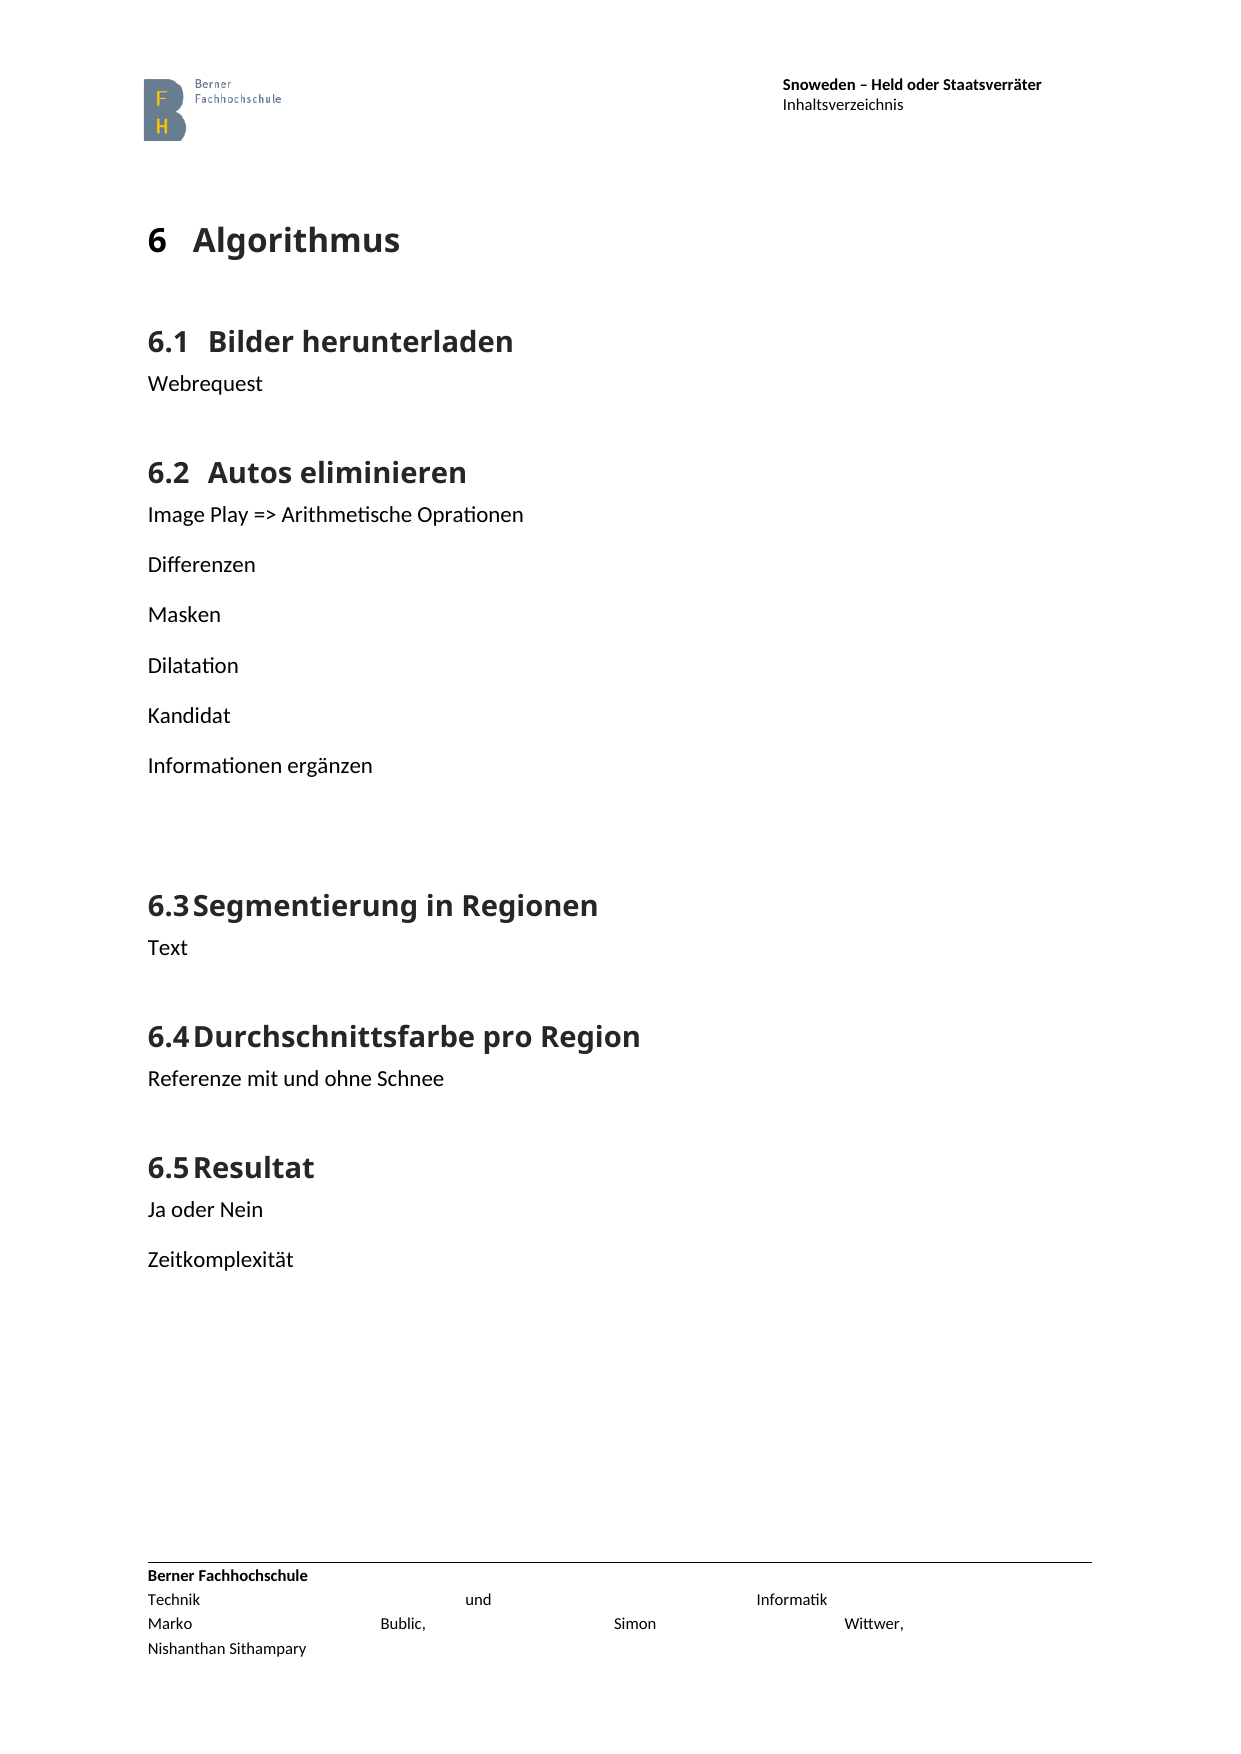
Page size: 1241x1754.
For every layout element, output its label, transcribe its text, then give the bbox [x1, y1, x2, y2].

subtitle Segmentierung in Regionen [148, 885, 1092, 925]
subtitle Bilder herunterladen [148, 321, 1092, 361]
picture [143, 78, 344, 141]
text Kandidat [148, 701, 1092, 729]
text Masken [148, 601, 1092, 629]
subtitle Autos eliminieren [148, 453, 1092, 492]
text Zeitkomplexität [148, 1245, 1092, 1273]
text Differenzen [148, 550, 1092, 578]
subtitle Resultat [148, 1147, 1092, 1187]
text Image Play => Arithmetische Oprationen [148, 500, 1092, 528]
text Text [148, 933, 1092, 961]
subtitle Durchschnittsfarbe pro Region [148, 1016, 1092, 1056]
text Referenze mit und ohne Schnee [148, 1064, 1092, 1092]
text Dilatation [148, 651, 1092, 679]
subtitle Algorithmus [148, 217, 1092, 262]
text Ja oder Nein [148, 1195, 1092, 1223]
text Webrequest [148, 369, 1092, 397]
text Informationen ergänzen [148, 751, 1092, 779]
